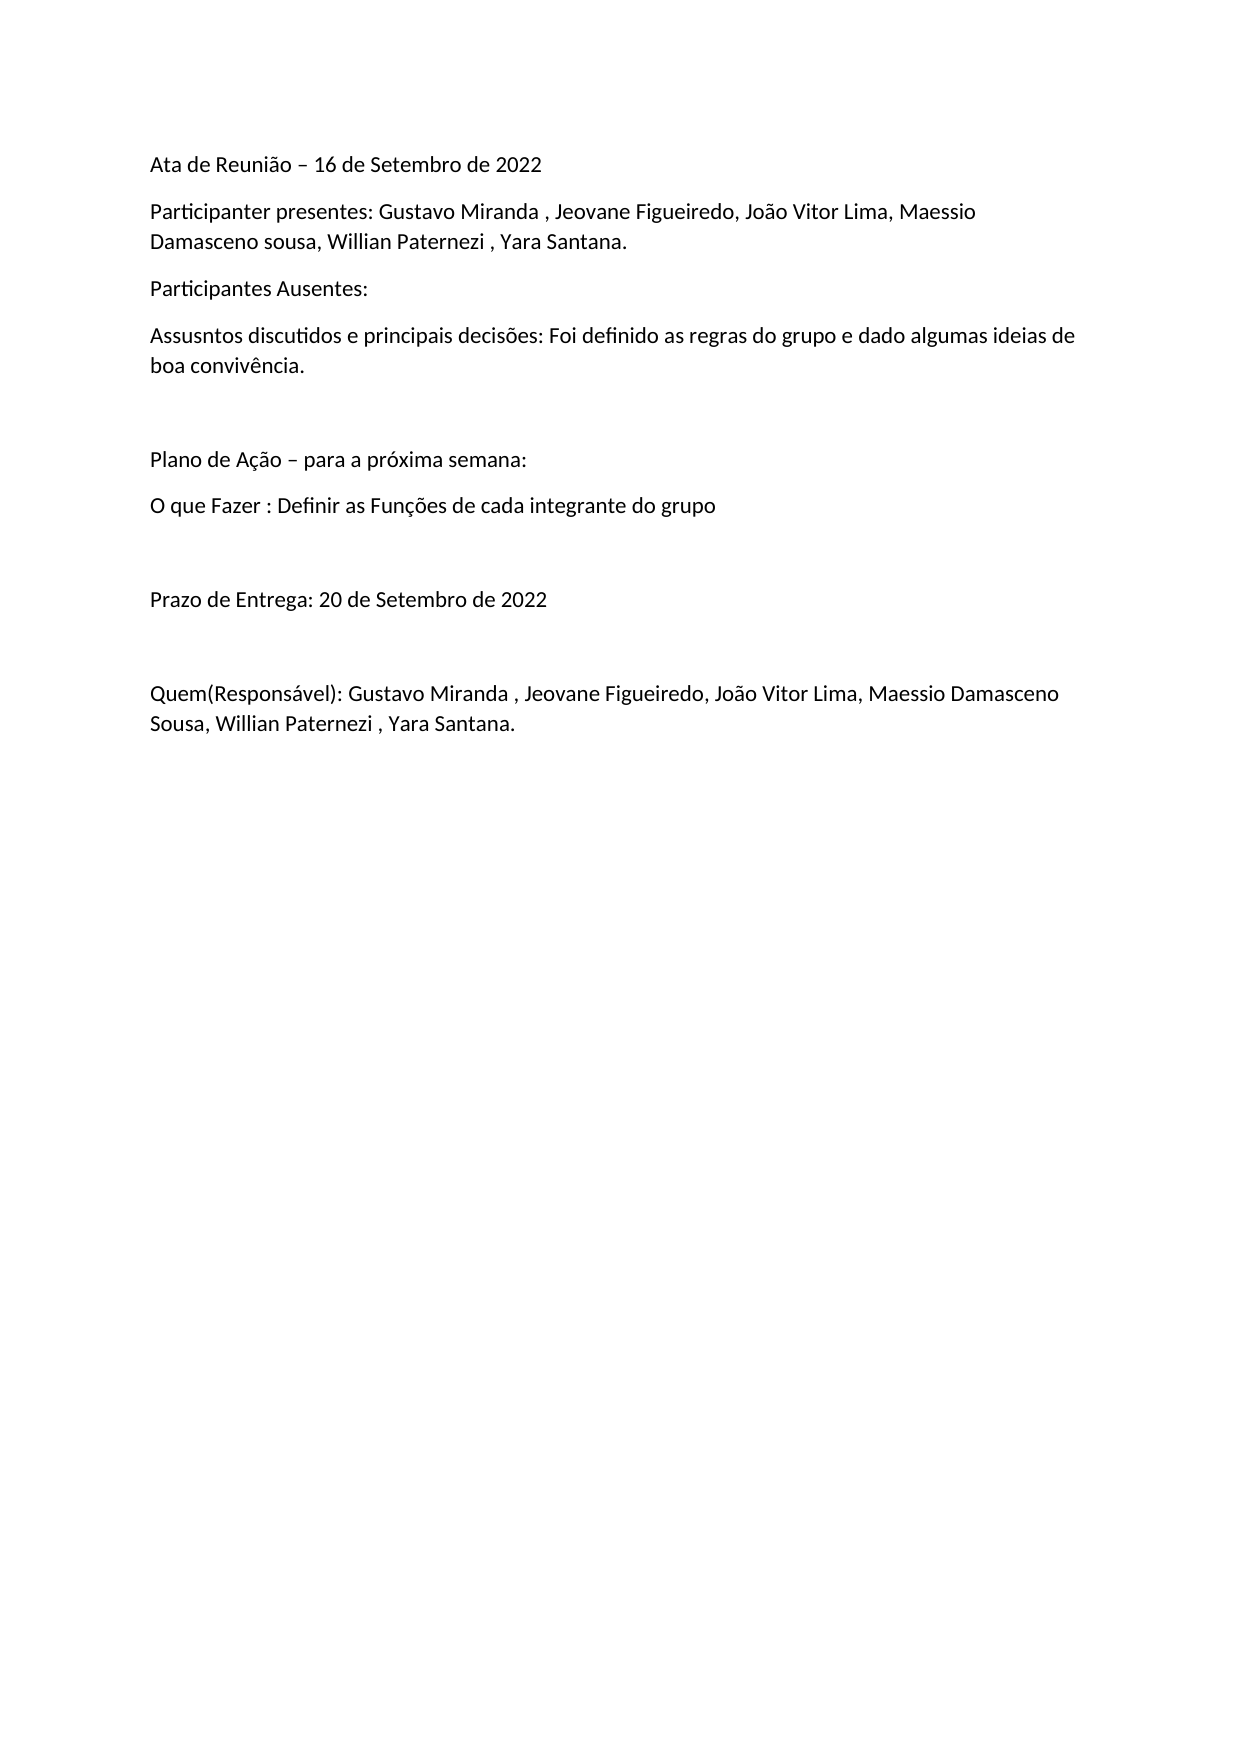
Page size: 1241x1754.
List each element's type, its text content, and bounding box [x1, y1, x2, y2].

text O que Fazer : Definir as Funções de cada integrante do grupo [150, 492, 1090, 520]
text Quem(Responsável): Gustavo Miranda , Jeovane Figueiredo, João Vitor Lima, Maessio Damasceno Sousa, Willian Paternezi , Yara Santana. [150, 679, 1090, 737]
text Ata de Reunião – 16 de Setembro de 2022 [150, 150, 1090, 178]
text Assusntos discutidos e principais decisões: Foi definido as regras do grupo e dado algumas ideias de boa convivência. [150, 321, 1090, 379]
text Participanter presentes: Gustavo Miranda , Jeovane Figueiredo, João Vitor Lima, Maessio Damasceno sousa, Willian Paternezi , Yara Santana. [150, 197, 1090, 255]
text Participantes Ausentes: [150, 274, 1090, 302]
text Plano de Ação – para a próxima semana: [150, 445, 1090, 473]
text Prazo de Entrega: 20 de Setembro de 2022 [150, 585, 1090, 613]
